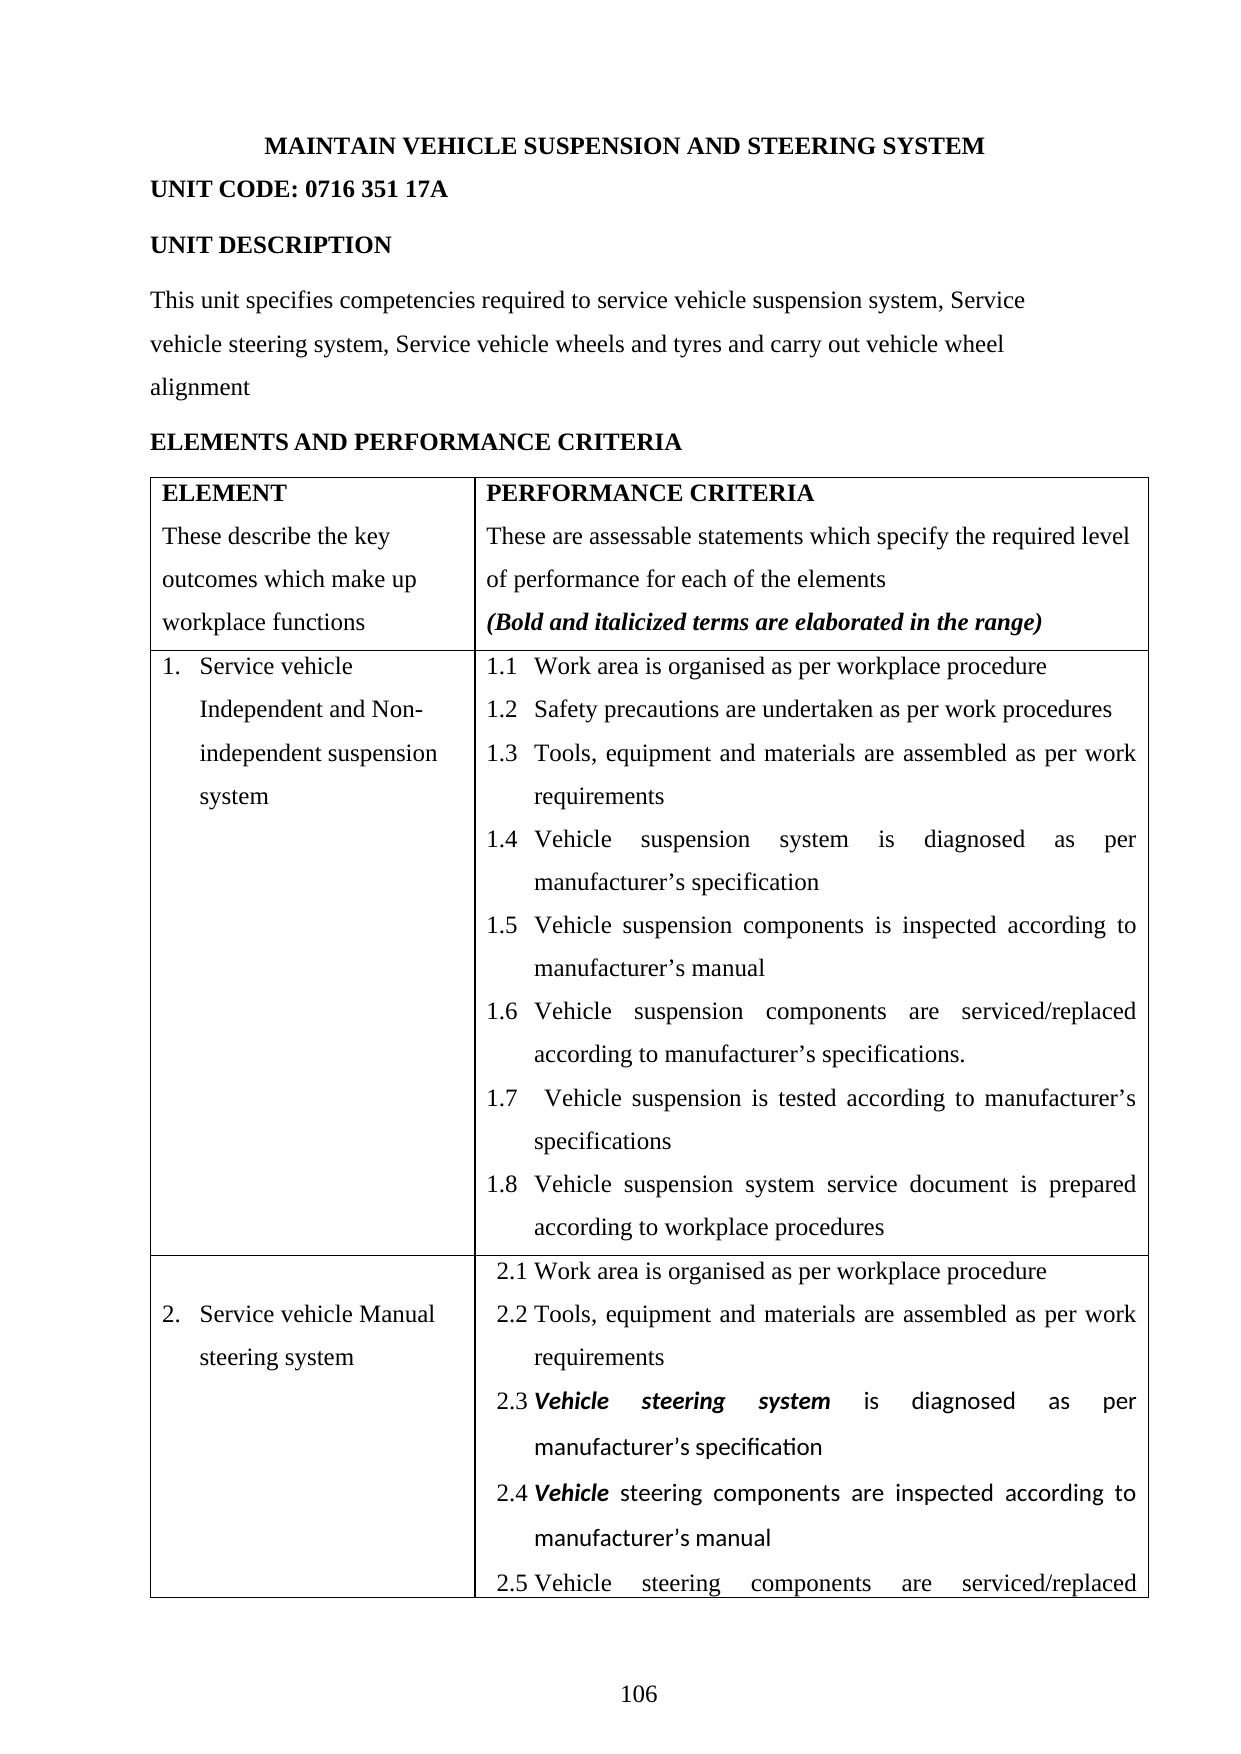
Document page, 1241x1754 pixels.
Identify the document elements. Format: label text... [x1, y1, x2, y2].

table_header PERFORMANCE CRITERIA These are assessable statements which specify the required level of performance for each of the elements (Bold and italicized terms are elaborated in the range) [476, 478, 1148, 650]
table_cell Service vehicle Independent and Non-independent suspension system [151, 651, 474, 1255]
text UNIT DESCRIPTION [150, 230, 1090, 259]
text ELEMENTS AND PERFORMANCE CRITERIA [150, 427, 1090, 456]
text This unit specifies competencies required to service vehicle suspension system, Service vehicle steering system, Service vehicle wheels and tyres and carry out vehicle wheel alignment [150, 286, 1090, 401]
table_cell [476, 1256, 1148, 1597]
table_header ELEMENT These describe the key outcomes which make up workplace functions [151, 478, 474, 650]
text UNIT CODE: 0716 351 17A [150, 174, 1090, 203]
subtitle MAINTAIN VEHICLE SUSPENSION AND STEERING SYSTEM [159, 131, 1090, 160]
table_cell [151, 1256, 474, 1597]
table_cell Work area is organised as per workplace procedure Safety precautions are undertaken as per work procedures Tools, equipment and materials are assembled as per work requirements Vehicle suspension system is diagnosed as per manufacturer’s specification Vehicle suspension components is inspected according to manufacturer’s manual Vehicle suspension components are serviced/replaced according to manufacturer’s specifications. Vehicle suspension is tested according to manufacturer’s specifications Vehicle suspension system service document is prepared according to workplace procedures [476, 651, 1148, 1255]
